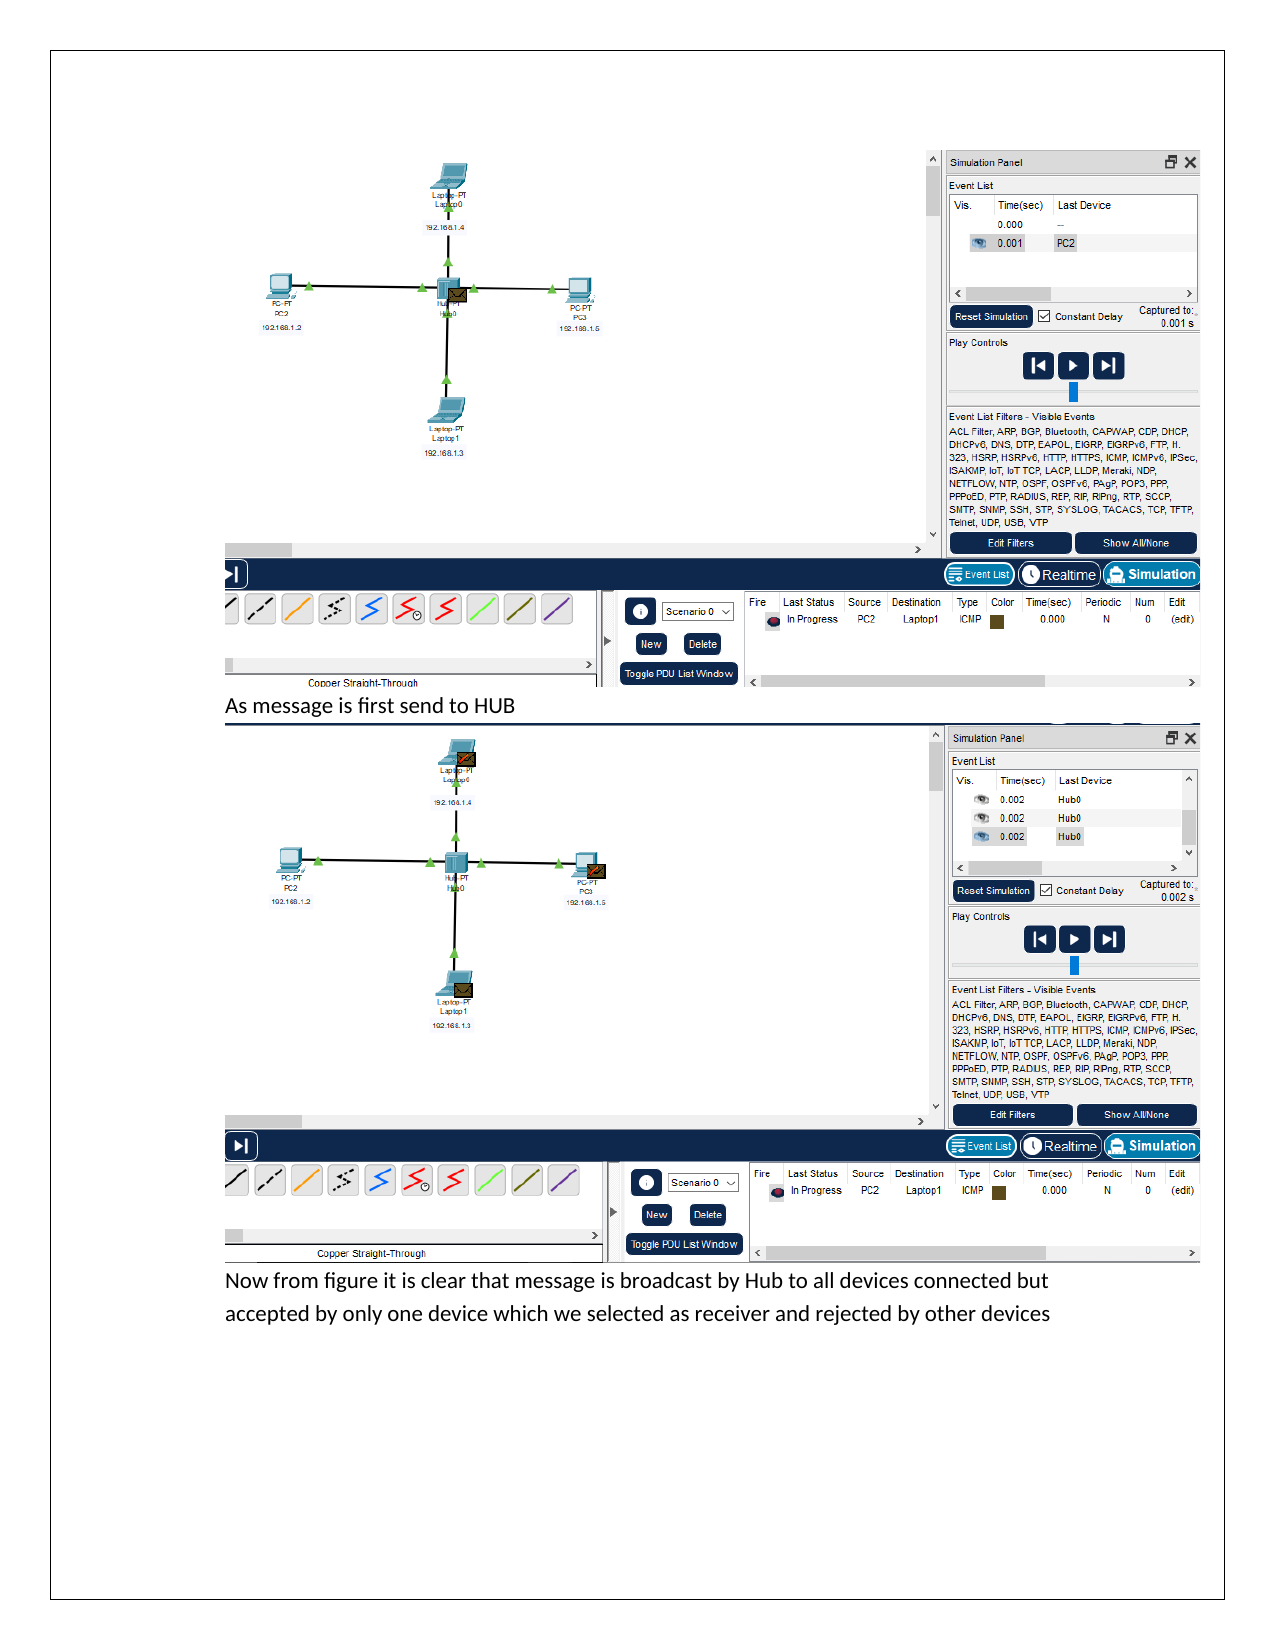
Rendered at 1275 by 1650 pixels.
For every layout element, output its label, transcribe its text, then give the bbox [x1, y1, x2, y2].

list Now from figure it is clear that message is broadcast by Hub to all devices connected but accepted by only one device which we selected as receiver and rejected by other devices [225, 1266, 1125, 1327]
picture [1157, 570, 1162, 578]
picture [225, 150, 1200, 687]
picture [225, 723, 1200, 1263]
picture [1146, 572, 1154, 578]
picture [1134, 570, 1139, 578]
list As message is first send to HUB [225, 691, 1125, 719]
picture [1143, 1141, 1163, 1150]
